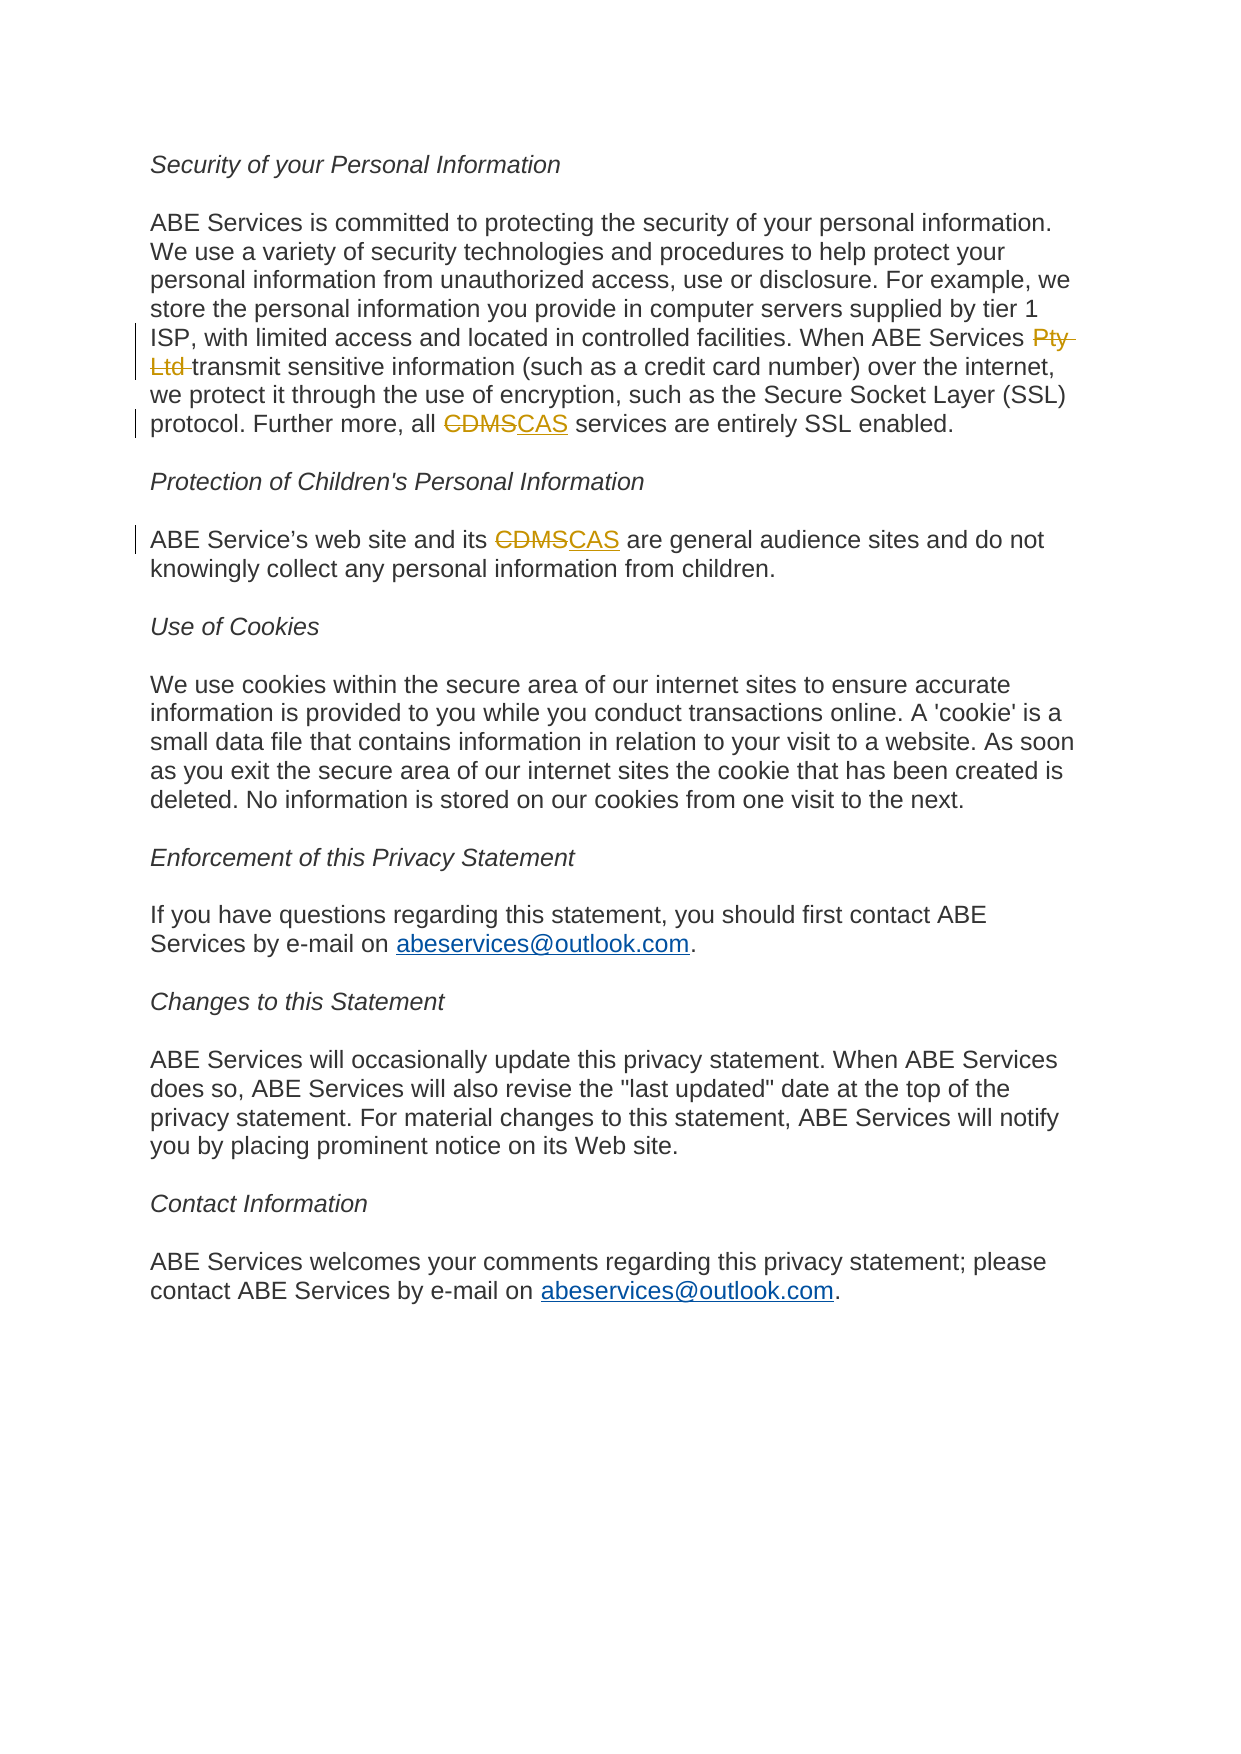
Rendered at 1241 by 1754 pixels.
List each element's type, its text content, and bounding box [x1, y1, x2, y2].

subtitle Use of Cookies [150, 612, 1090, 640]
text ABE Services will occasionally update this privacy statement. When ABE Services does so, ABE Services will also revise the "last updated" date at the top of the privacy statement. For material changes to this statement, ABE Services will notify you by placing prominent notice on its Web site. [150, 1045, 1090, 1160]
subtitle Enforcement of this Privacy Statement [150, 842, 1090, 871]
subtitle Changes to this Statement [150, 987, 1090, 1016]
text ABE Services is committed to protecting the security of your personal information. We use a variety of security technologies and procedures to help protect your personal information from unauthorized access, use or disclosure. For example, we store the personal information you provide in computer servers supplied by tier 1 ISP, with limited access and located in controlled facilities. When ABE Services transmit sensitive information (such as a credit card number) over the internet, we protect it through the use of encryption, such as the Secure Socket Layer (SSL) protocol. Further more, all services are entirely SSL enabled. [150, 208, 1090, 438]
subtitle Security of your Personal Information [150, 150, 1090, 179]
text ABE Service’s web site and its are general audience sites and do not knowingly collect any personal information from children. [150, 525, 1090, 582]
subtitle Protection of Children's Personal Information [150, 467, 1090, 496]
text We use cookies within the secure area of our internet sites to ensure accurate information is provided to you while you conduct transactions online. A 'cookie' is a small data file that contains information in relation to your visit to a website. As soon as you exit the secure area of our internet sites the cookie that has been created is deleted. No information is stored on our cookies from one visit to the next. [150, 669, 1090, 813]
text ABE Services welcomes your comments regarding this privacy statement; please contact ABE Services by e-mail on abeservices@outlook.com. [150, 1247, 1090, 1304]
text If you have questions regarding this statement, you should first contact ABE Services by e-mail on abeservices@outlook.com. [150, 900, 1090, 958]
subtitle Contact Information [150, 1189, 1090, 1218]
